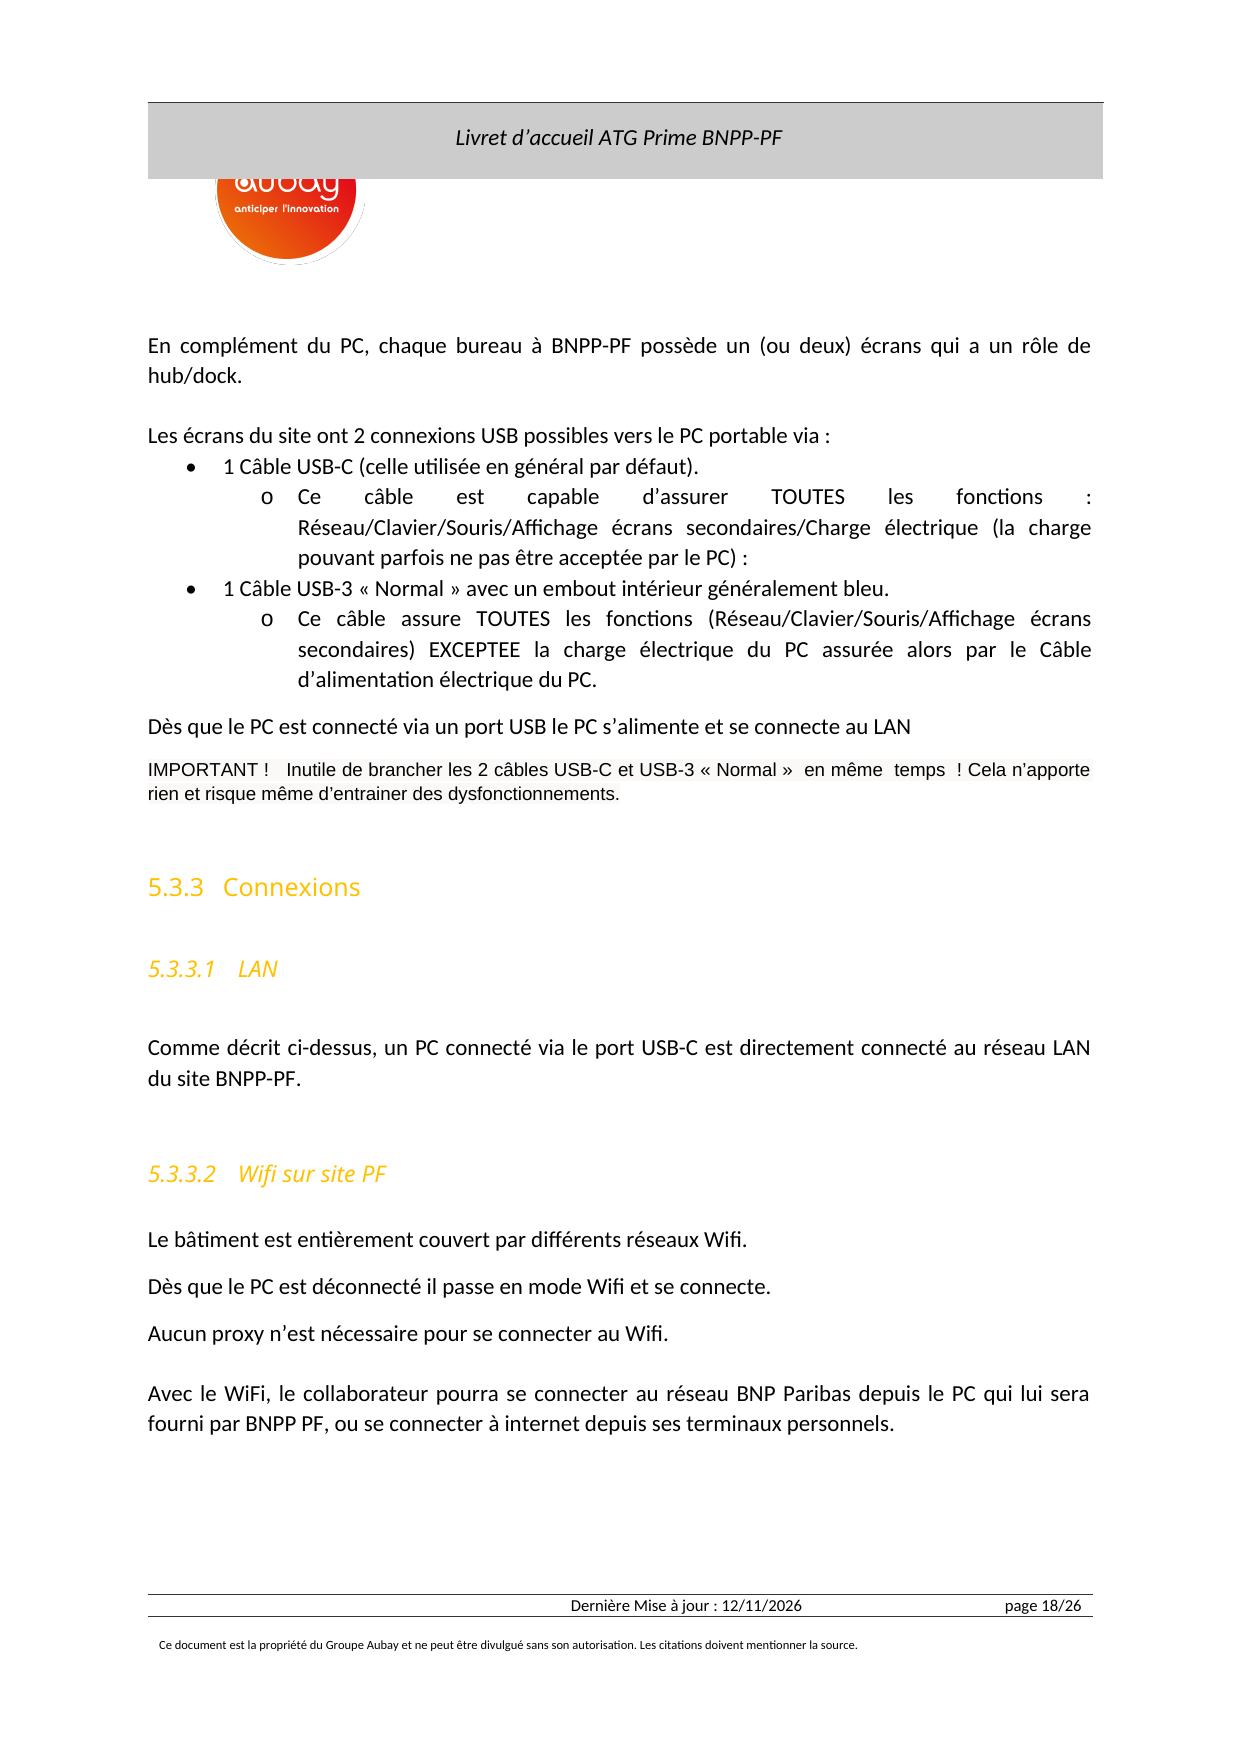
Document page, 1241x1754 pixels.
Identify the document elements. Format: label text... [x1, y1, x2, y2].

text IMPORTANT ! Inutile de brancher les 2 câbles USB-C et USB-3 « Normal » en même temps ! Cela n’apporte rien et risque même d’entrainer des dysfonctionnements. [148, 781, 1093, 804]
text Dès que le PC est déconnecté il passe en mode Wifi et se connecte. [148, 1272, 1093, 1300]
list En complément du PC, chaque bureau à BNPP-PF possède un (ou deux) écrans qui a un rôle de hub/dock. [148, 331, 1093, 389]
subtitle LAN [148, 953, 1093, 984]
list 1 Câble USB-3 « Normal » avec un embout intérieur généralement bleu. [185, 574, 1093, 602]
subtitle Connexions [148, 869, 1093, 903]
text Comme décrit ci-dessus, un PC connecté via le port USB-C est directement connecté au réseau LAN du site BNPP-PF. [148, 1033, 1093, 1092]
list Les écrans du site ont 2 connexions USB possibles vers le PC portable via : [148, 422, 1093, 449]
picture [215, 179, 365, 265]
subtitle Wifi sur site PF [148, 1157, 1093, 1222]
list Aucun proxy n’est nécessaire pour se connecter au Wifi. [148, 1319, 1093, 1347]
list Ce câble assure TOUTES les fonctions (Réseau/Clavier/Souris/Affichage écrans secondaires) EXCEPTEE la charge électrique du PC assurée alors par le Câble d’alimentation électrique du PC. [260, 604, 1093, 693]
list 1 Câble USB-C (celle utilisée en général par défaut). [185, 452, 1093, 480]
list Avec le WiFi, le collaborateur pourra se connecter au réseau BNP Paribas depuis le PC qui lui sera fourni par BNPP PF, ou se connecter à internet depuis ses terminaux personnels. [148, 1379, 1093, 1437]
list Ce câble est capable d’assurer TOUTES les fonctions : Réseau/Clavier/Souris/Affichage écrans secondaires/Charge électrique (la charge pouvant parfois ne pas être acceptée par le PC) : [260, 482, 1093, 572]
text Dès que le PC est connecté via un port USB le PC s’alimente et se connecte au LAN [148, 712, 1093, 740]
text Le bâtiment est entièrement couvert par différents réseaux Wifi. [148, 1225, 1093, 1253]
